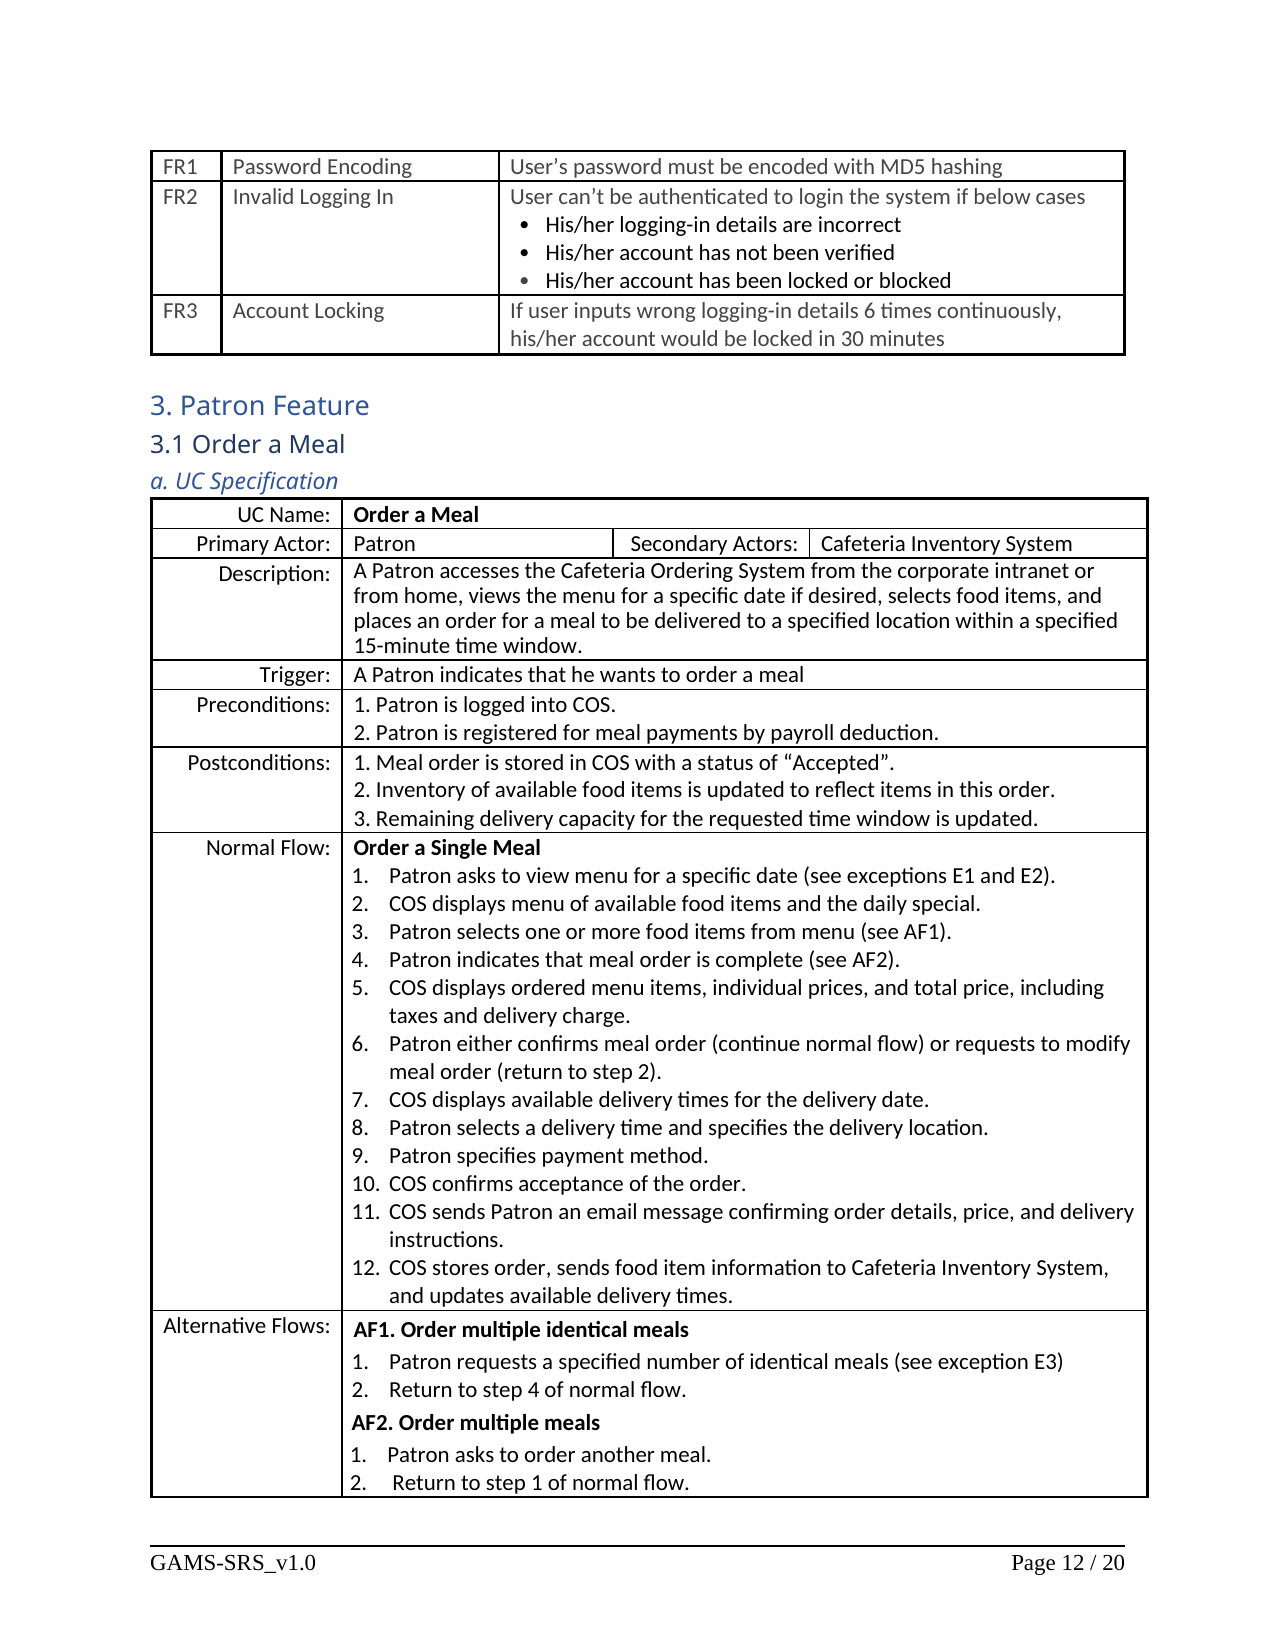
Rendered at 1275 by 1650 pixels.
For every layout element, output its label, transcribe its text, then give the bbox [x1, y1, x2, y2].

table_cell Secondary Actors: [614, 529, 809, 557]
table_cell Normal Flow: [153, 833, 341, 1309]
table_cell Order a Single Meal Patron asks to view menu for a specific date (see exceptions E1 and E2). COS displays menu of available food items and the daily special. Patron selects one or more food items from menu (see AF1). Patron indicates that meal order is complete (see AF2). COS displays ordered menu items, individual prices, and total price, including taxes and delivery charge. Patron either confirms meal order (continue normal flow) or requests to modify meal order (return to step 2). COS displays available delivery times for the delivery date. Patron selects a delivery time and specifies the delivery location. Patron specifies payment method. COS confirms acceptance of the order. COS sends Patron an email message confirming order details, price, and delivery instructions. COS stores order, sends food item information to Cafeteria Inventory System, and updates available delivery times. [343, 833, 1146, 1309]
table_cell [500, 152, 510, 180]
table_cell Postconditions: [153, 748, 341, 832]
table_cell Primary Actor: [153, 529, 341, 557]
subtitle 3. Patron Feature [150, 386, 1125, 423]
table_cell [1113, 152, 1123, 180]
table_cell 1. Meal order is stored in COS with a status of “Accepted”. 2. Inventory of available food items is updated to reflect items in this order. 3. Remaining delivery capacity for the requested time window is updated. [343, 748, 1146, 832]
table_cell Cafeteria Inventory System [810, 529, 1146, 557]
table_cell FR2 [153, 182, 220, 294]
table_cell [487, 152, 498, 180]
table_header Order a Meal [343, 500, 1146, 528]
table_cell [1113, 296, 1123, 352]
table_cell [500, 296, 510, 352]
table_cell A Patron indicates that he wants to order a meal [343, 661, 1146, 688]
table_cell AF1. Order multiple identical meals Patron requests a specified number of identical meals (see exception E3) Return to step 4 of normal flow. AF2. Order multiple meals Patron asks to order another meal. Return to step 1 of normal flow. [343, 1311, 1146, 1496]
table_cell Preconditions: [153, 690, 341, 746]
table_cell Invalid Logging In [223, 182, 498, 294]
subtitle 3.1 Order a Meal [150, 427, 1125, 461]
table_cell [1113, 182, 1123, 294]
table_cell 1. Patron is logged into COS. 2. Patron is registered for meal payments by payroll deduction. [343, 690, 1146, 746]
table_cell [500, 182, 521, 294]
table_cell Patron [343, 529, 612, 557]
table_cell Alternative Flows: [153, 1311, 341, 1496]
table_cell Account Locking [223, 296, 498, 352]
table_header UC Name: [153, 500, 341, 528]
table_cell FR3 [153, 296, 220, 352]
table_cell Description: [153, 559, 341, 659]
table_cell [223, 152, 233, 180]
table_cell Trigger: [153, 661, 341, 688]
table_cell A Patron accesses the Cafeteria Ordering System from the corporate intranet or from home, views the menu for a specific date if desired, selects food items, and places an order for a meal to be delivered to a specified location within a specified 15-minute time window. [343, 559, 1146, 659]
subtitle a. UC Specification [150, 465, 1125, 497]
